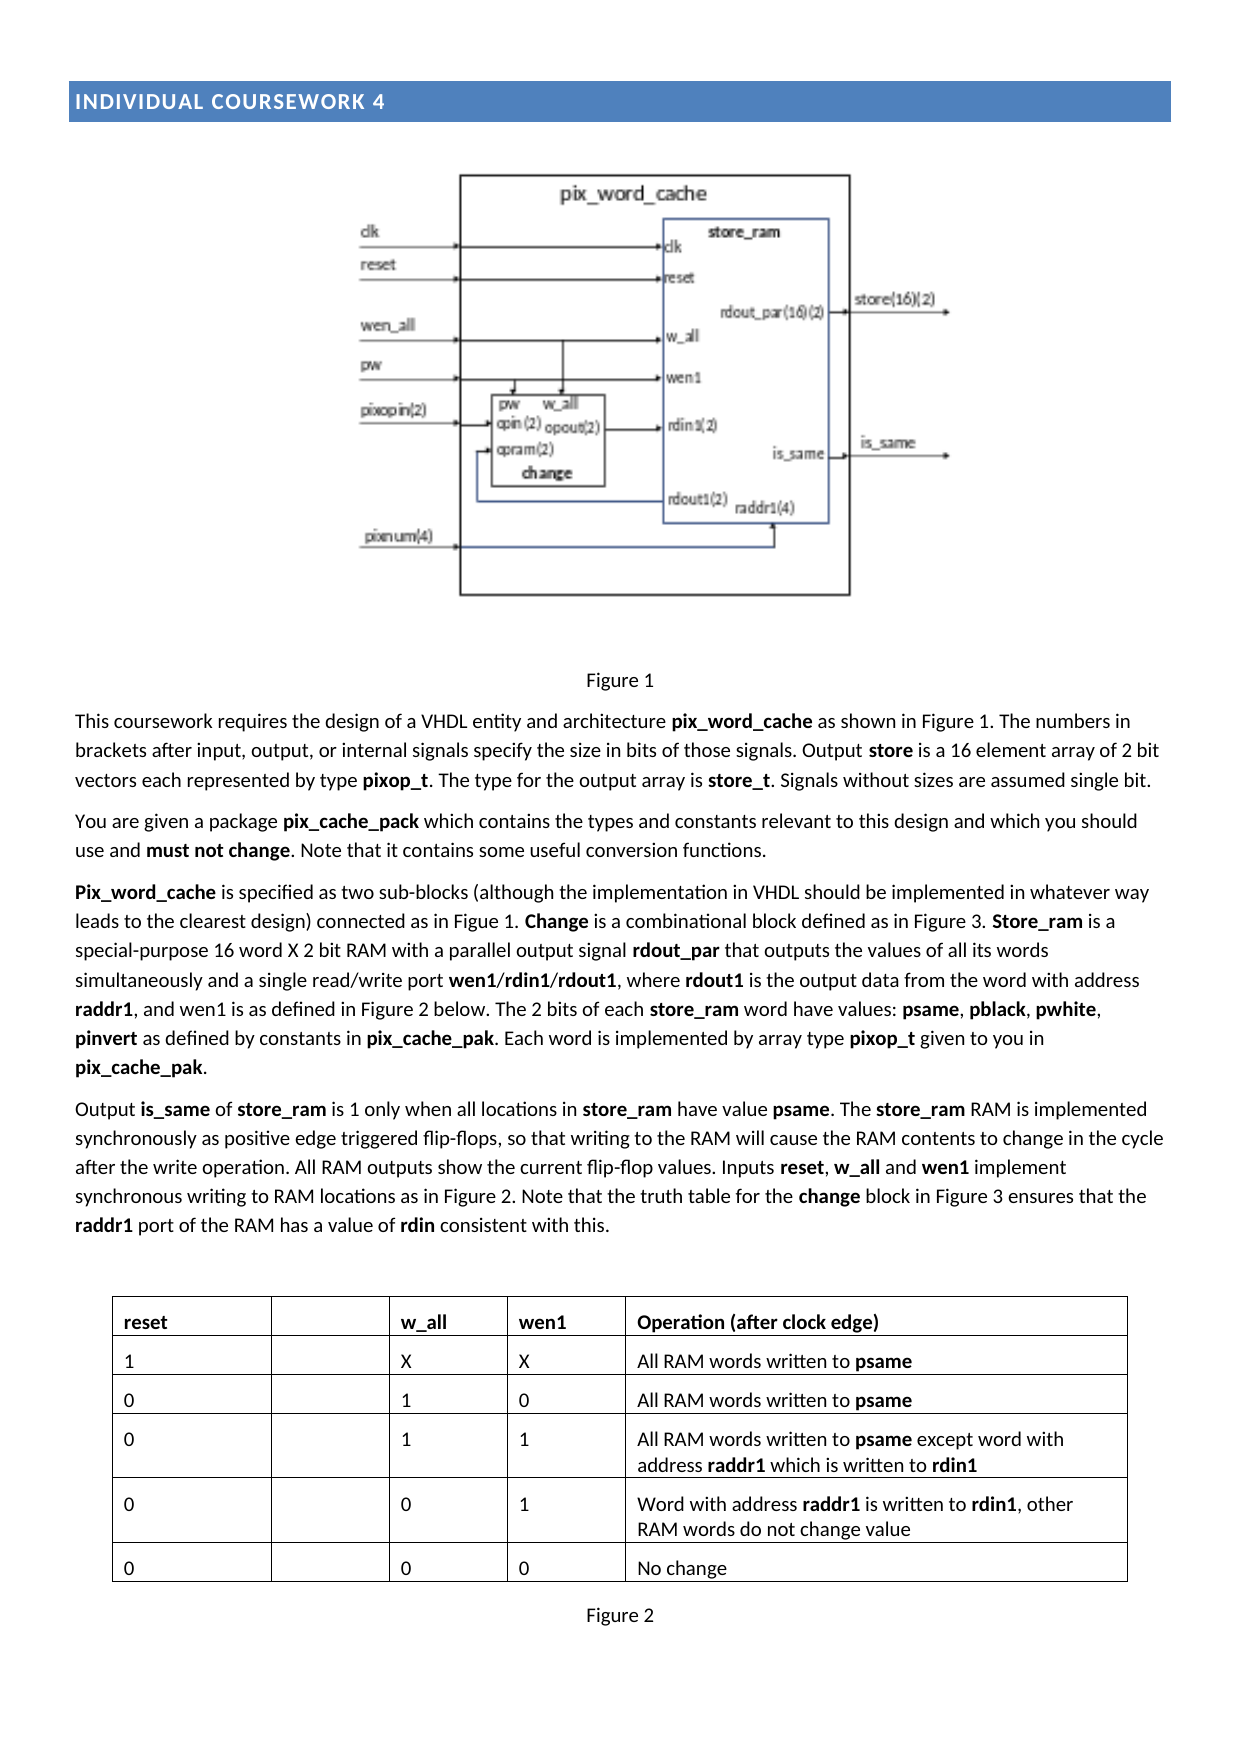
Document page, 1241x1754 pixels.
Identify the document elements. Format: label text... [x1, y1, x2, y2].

table_cell [272, 1375, 389, 1413]
table_cell 0 [113, 1414, 271, 1477]
table_cell [272, 1478, 389, 1542]
table_cell All RAM words written to psame except word with address raddr1 which is written to rdin1 [626, 1414, 1127, 1477]
table_header w_all [390, 1297, 507, 1335]
text You are given a package pix_cache_pack which contains the types and constants relevant to this design and which you should use and must not change. Note that it contains some useful conversion functions. [75, 808, 1165, 863]
table_cell [272, 1336, 389, 1374]
text Figure 1 [75, 667, 1165, 692]
table_header [272, 1297, 389, 1335]
table_cell [272, 1414, 389, 1477]
table_cell 1 [508, 1478, 625, 1542]
table_cell 0 [113, 1478, 271, 1542]
table_cell 0 [508, 1543, 625, 1581]
text This coursework requires the design of a VHDL entity and architecture pix_word_cache as shown in Figure 1. The numbers in brackets after input, output, or internal signals specify the size in bits of those signals. Output store is a 16 element array of 2 bit vectors each represented by type pixop_t. The type for the output array is store_t. Signals without sizes are assumed single bit. [75, 708, 1165, 792]
text Pix_word_cache is specified as two sub-blocks (although the implementation in VHDL should be implemented in whatever way leads to the clearest design) connected as in Figue 1. Change is a combinational block defined as in Figure 3. Store_ram is a special-purpose 16 word X 2 bit RAM with a parallel output signal rdout_par that outputs the values of all its words simultaneously and a single read/write port wen1/rdin1/rdout1, where rdout1 is the output data from the word with address raddr1, and wen1 is as defined in Figure 2 below. The 2 bits of each store_ram word have values: psame, pblack, pwhite, pinvert as defined by constants in pix_cache_pak. Each word is implemented by array type pixop_t given to you in pix_cache_pak. [75, 879, 1165, 1080]
table_cell 1 [113, 1336, 271, 1374]
table_cell 1 [390, 1414, 507, 1477]
table_cell No change [626, 1543, 1127, 1581]
table_cell 1 [390, 1375, 507, 1413]
table_header Operation (after clock edge) [626, 1297, 1127, 1335]
table_cell 0 [113, 1543, 271, 1581]
table_header reset [113, 1297, 271, 1335]
text Output is_same of store_ram is 1 only when all locations in store_ram have value psame. The store_ram RAM is implemented synchronously as positive edge triggered flip-flops, so that writing to the RAM will cause the RAM contents to change in the cycle after the write operation. All RAM outputs show the current flip-flop values. Inputs reset, w_all and wen1 implement synchronous writing to RAM locations as in Figure 2. Note that the truth table for the change block in Figure 3 ensures that the raddr1 port of the RAM has a value of rdin consistent with this. [75, 1096, 1165, 1238]
text Figure 2 [75, 1602, 1165, 1628]
table_cell Word with address raddr1 is written to rdin1, other RAM words do not change value [626, 1478, 1127, 1542]
table_cell 0 [113, 1375, 271, 1413]
table_cell 0 [390, 1478, 507, 1542]
table_cell All RAM words written to psame [626, 1336, 1127, 1374]
table_cell X [390, 1336, 507, 1374]
table_cell All RAM words written to psame [626, 1375, 1127, 1413]
table_cell [272, 1543, 389, 1581]
subtitle Individual Coursework 4 [75, 88, 1165, 116]
table_cell 0 [508, 1375, 625, 1413]
table_cell X [508, 1336, 625, 1374]
table_header wen1 [508, 1297, 625, 1335]
table_cell 0 [390, 1543, 507, 1581]
table_cell 1 [508, 1414, 625, 1477]
